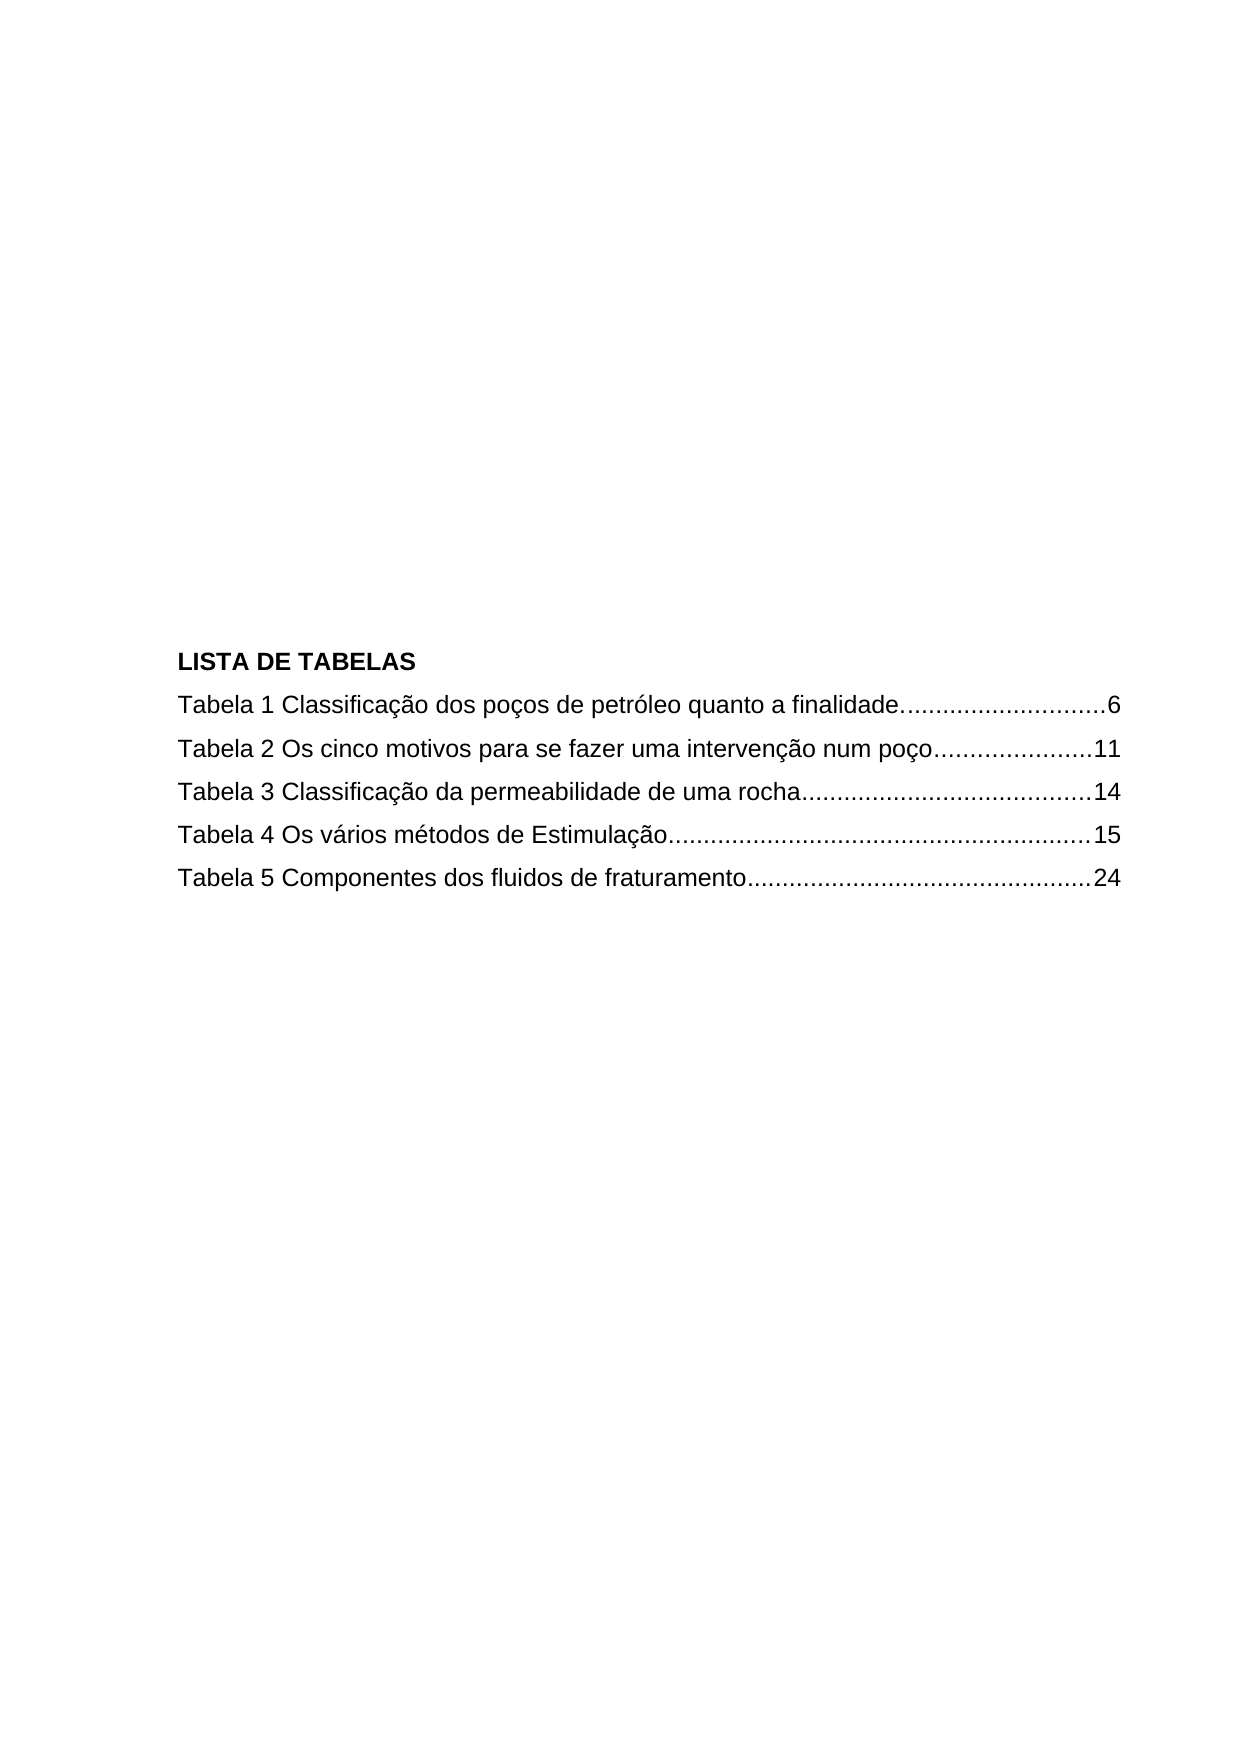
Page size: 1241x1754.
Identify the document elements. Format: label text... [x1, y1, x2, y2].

text Tabela 3 Classificação da permeabilidade de uma rocha 14 [177, 777, 1122, 805]
text Tabela 4 Os vários métodos de Estimulação 15 [177, 820, 1122, 848]
text Tabela 5 Componentes dos fluidos de fraturamento 24 [177, 863, 1122, 892]
subtitle LISTA DE TABELAS [177, 647, 1122, 676]
text Tabela 2 Os cinco motivos para se fazer uma intervenção num poço 11 [177, 733, 1122, 762]
text Tabela 1 Classificação dos poços de petróleo quanto a finalidade. 6 [177, 690, 1122, 719]
